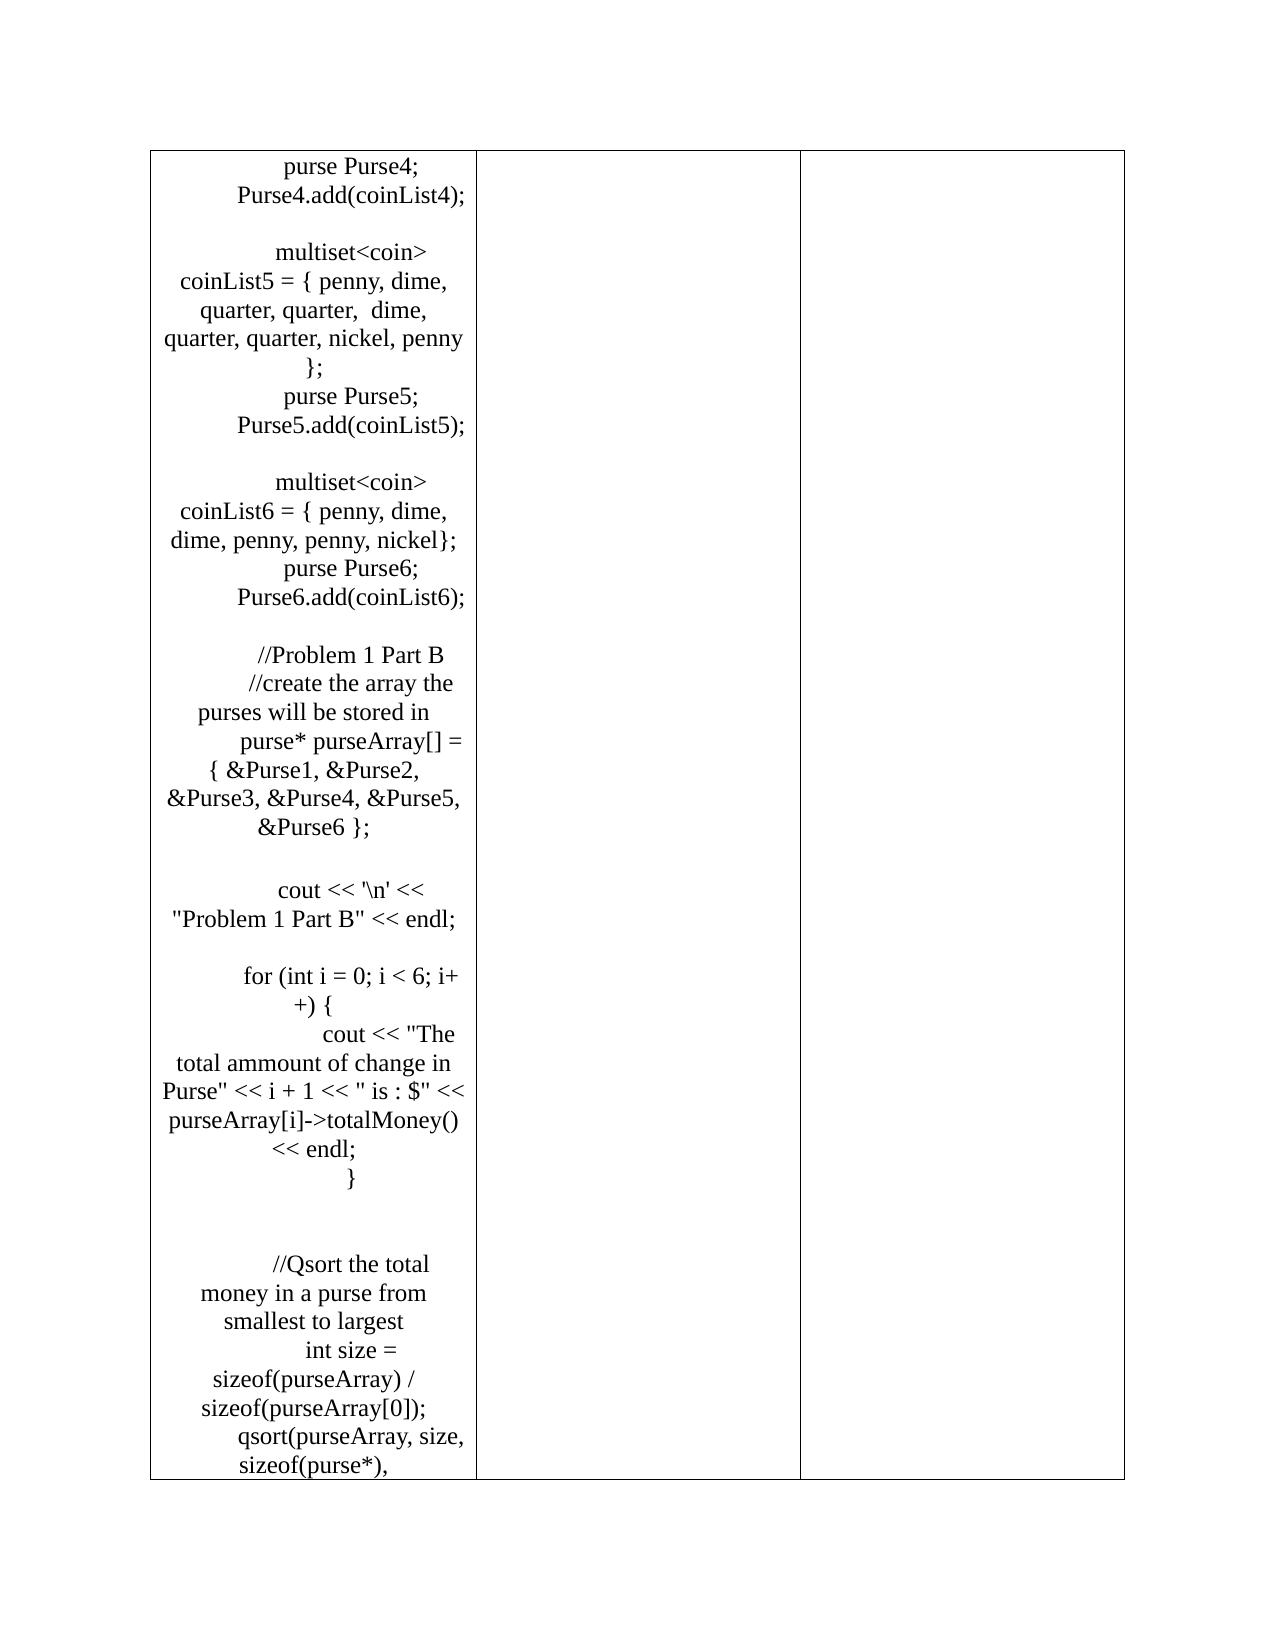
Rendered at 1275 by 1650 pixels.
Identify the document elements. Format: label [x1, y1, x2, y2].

table_cell [801, 151, 1124, 1479]
table_cell [477, 151, 800, 1479]
table_cell [151, 151, 476, 1479]
